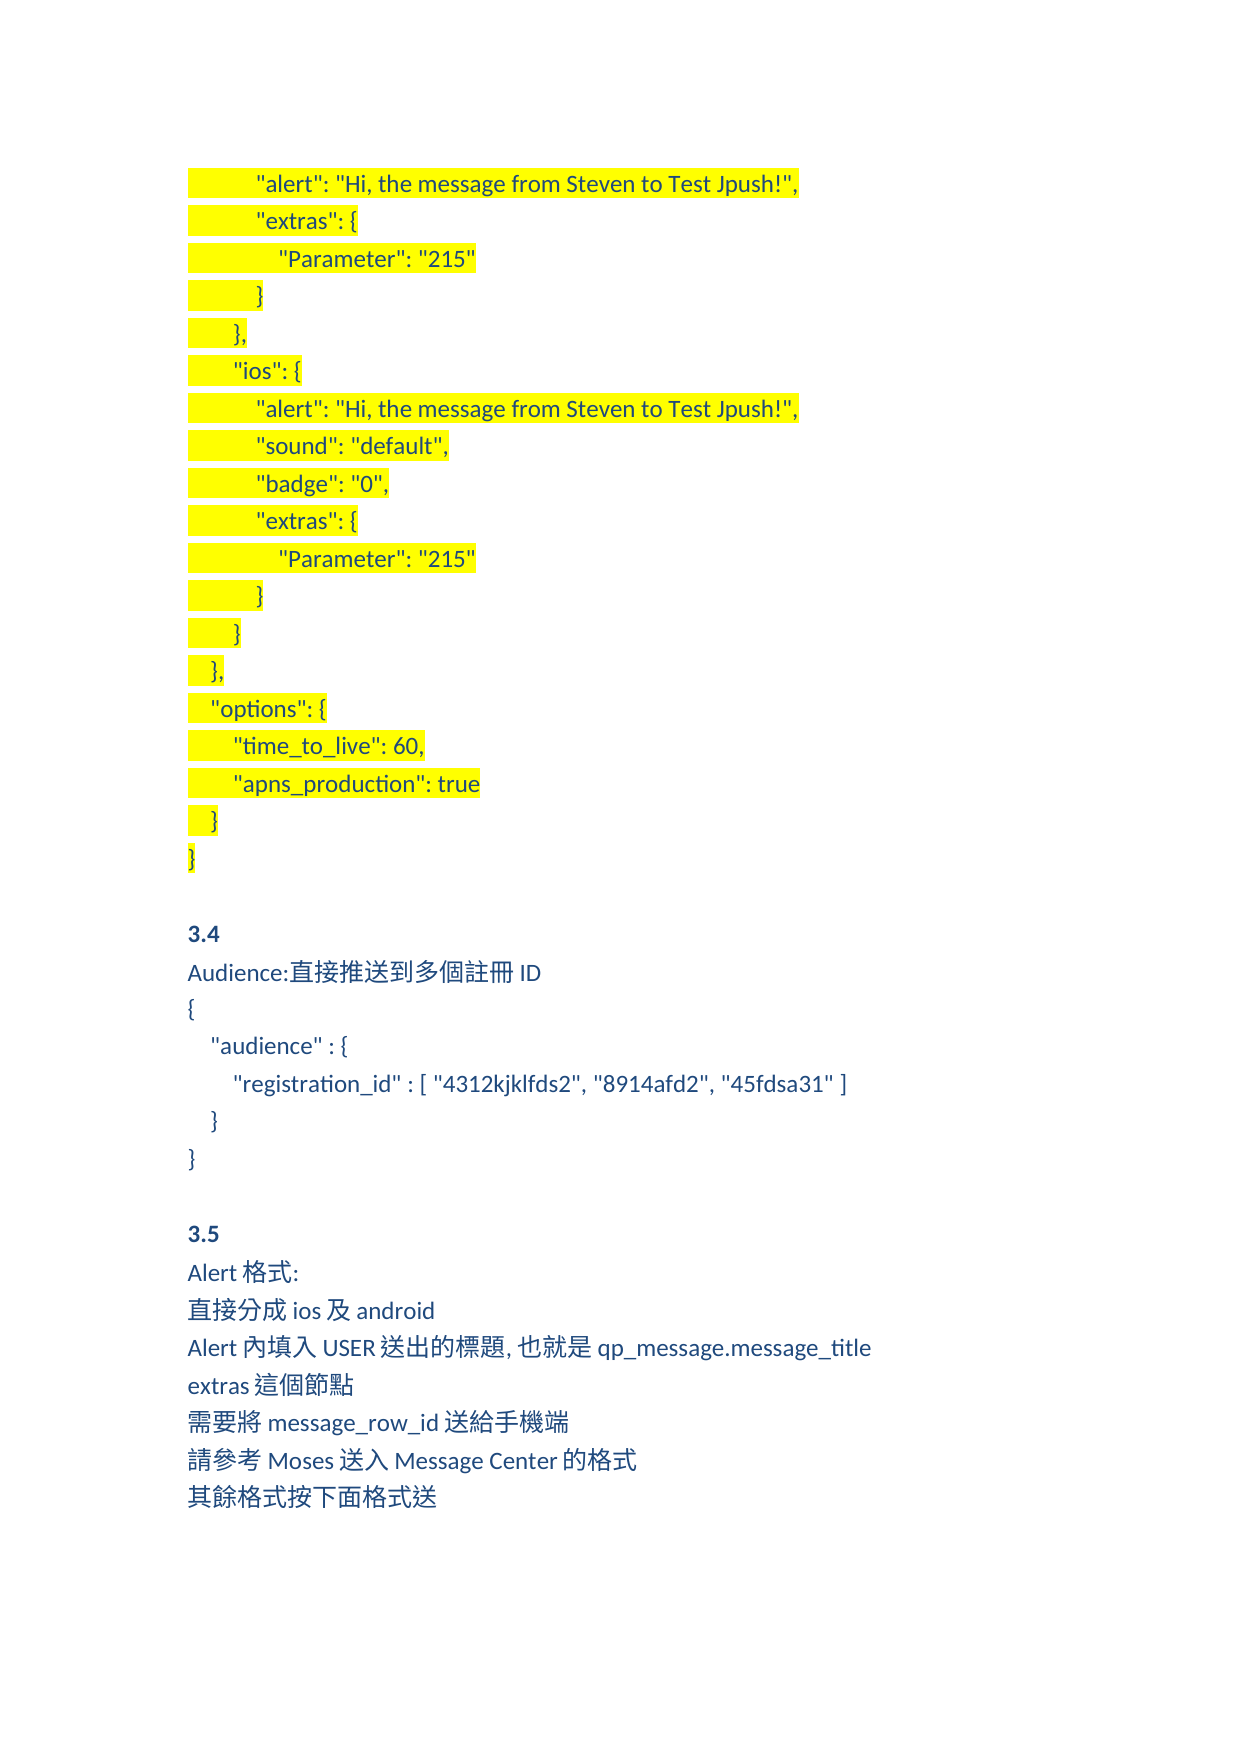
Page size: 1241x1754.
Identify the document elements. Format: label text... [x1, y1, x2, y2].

text "Parameter": "215" [187, 239, 1053, 277]
text "time_to_live": 60, [187, 727, 1053, 764]
text "extras": { [187, 202, 1053, 239]
text "Parameter": "215" [187, 539, 1053, 577]
text } [187, 1102, 1053, 1139]
text }, [187, 652, 1053, 689]
text } [187, 802, 1053, 839]
text extras這個節點 [187, 1364, 1053, 1402]
text } [187, 839, 1053, 877]
text 其餘格式按下面格式送 [187, 1477, 1053, 1514]
text "audience" : { [187, 1027, 1053, 1064]
text Audience:直接推送到多個註冊ID [187, 952, 1053, 989]
text "options": { [187, 689, 1053, 727]
text Alert格式: [187, 1252, 1053, 1289]
text 直接分成ios及android [187, 1289, 1053, 1327]
text "ios": { [187, 352, 1053, 389]
text 3.5 [187, 1214, 1053, 1252]
text "registration_id" : [ "4312kjklfds2", "8914afd2", "45fdsa31" ] [187, 1064, 1053, 1102]
text "extras": { [187, 502, 1053, 539]
text } [187, 277, 1053, 314]
text "alert": "Hi, the message from Steven to Test Jpush!", [187, 389, 1053, 427]
text } [187, 614, 1053, 652]
text } [187, 577, 1053, 614]
text 3.4 [187, 914, 1053, 952]
text 需要將message_row_id送給手機端 [187, 1402, 1053, 1439]
text }, [187, 314, 1053, 352]
text { [187, 989, 1053, 1027]
text "sound": "default", [187, 427, 1053, 464]
text "apns_production": true [187, 764, 1053, 802]
text Alert內填入USER送出的標題, 也就是qp_message.message_title [187, 1327, 1053, 1364]
text "badge": "0", [187, 464, 1053, 502]
text "alert": "Hi, the message from Steven to Test Jpush!", [187, 164, 1053, 202]
text } [187, 1139, 1053, 1177]
text 請參考Moses送入Message Center的格式 [187, 1439, 1053, 1477]
